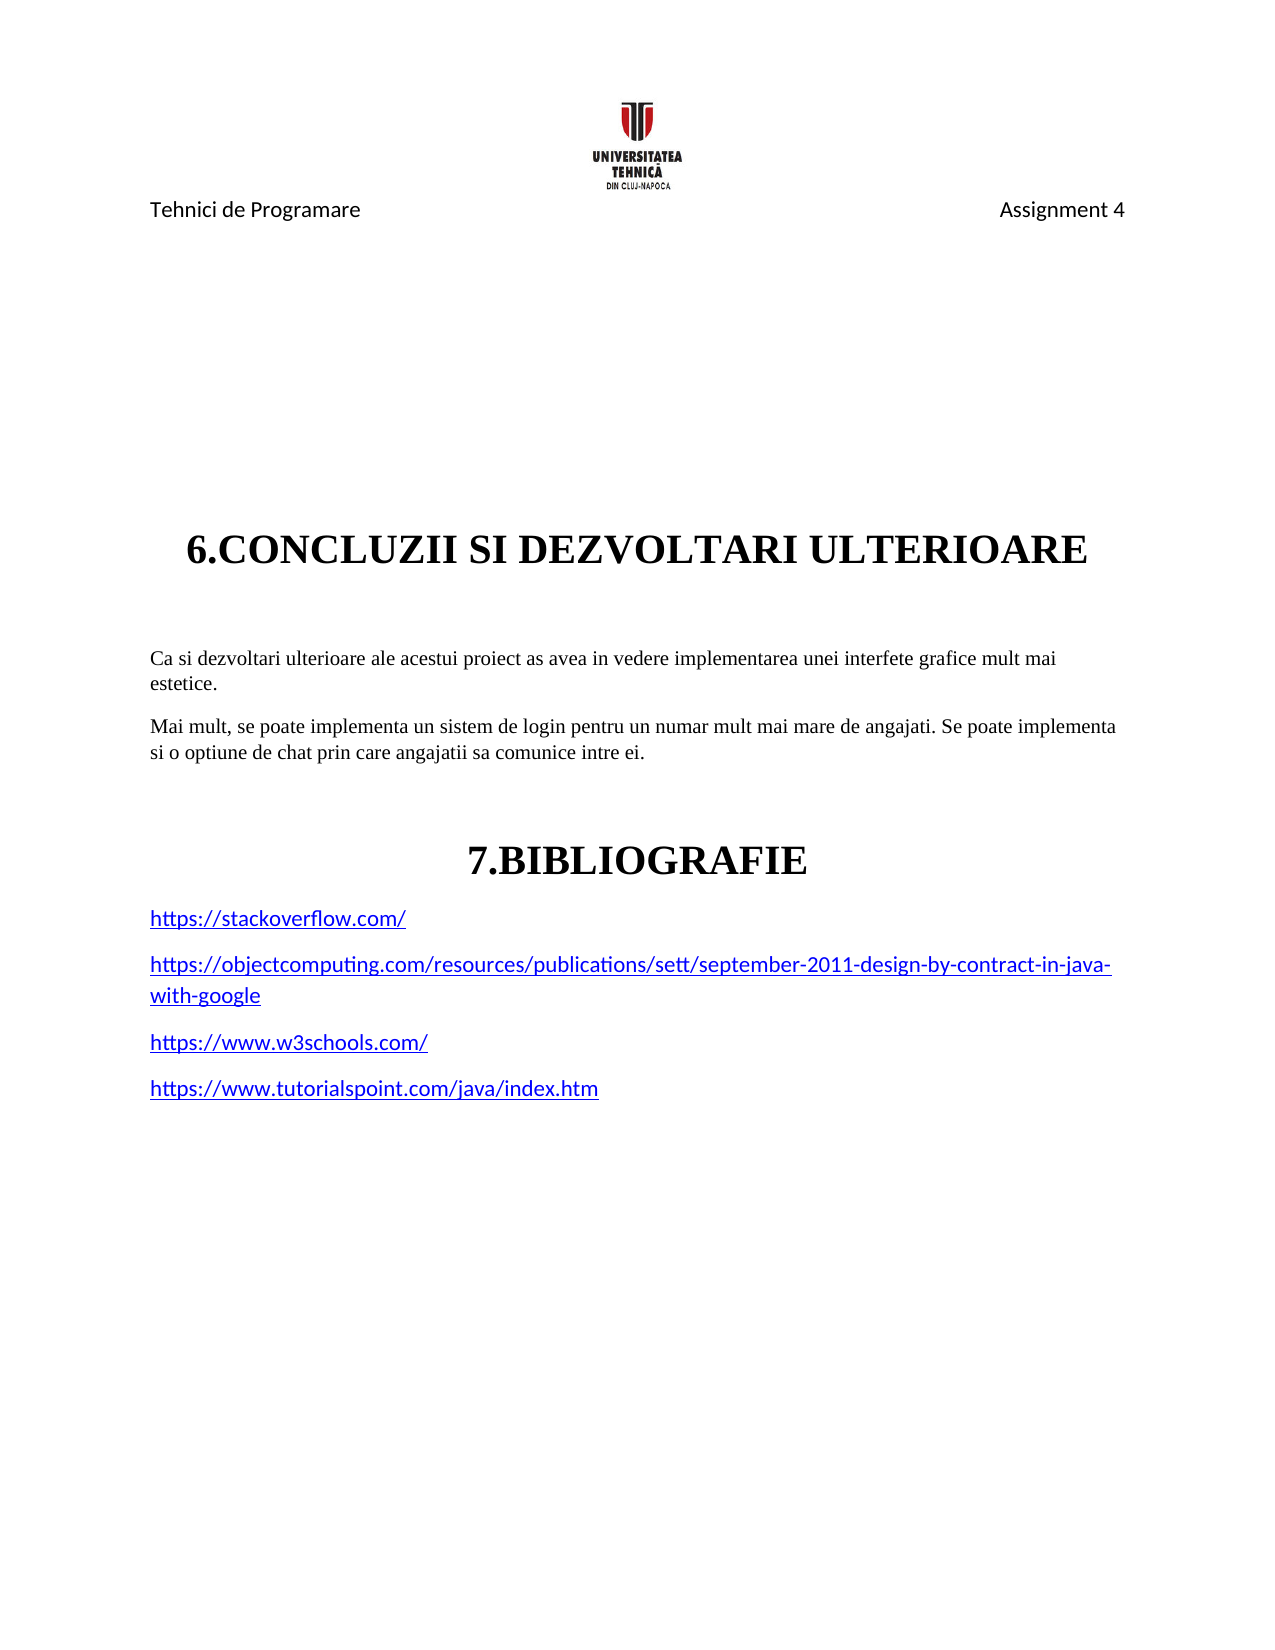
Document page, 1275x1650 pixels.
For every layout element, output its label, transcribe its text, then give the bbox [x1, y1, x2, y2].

text https://www.tutorialspoint.com/java/index.htm [150, 1074, 1125, 1102]
text Mai mult, se poate implementa un sistem de login pentru un numar mult mai mare de angajati. Se poate implementa si o optiune de chat prin care angajatii sa comunice intre ei. [150, 714, 1125, 764]
text https://stackoverflow.com/ [150, 904, 1125, 932]
text Ca si dezvoltari ulterioare ale acestui proiect as avea in vedere implementarea unei interfete grafice mult mai estetice. [150, 645, 1125, 695]
text 6.CONCLUZII SI DEZVOLTARI ULTERIOARE [150, 524, 1125, 572]
picture [566, 75, 709, 218]
text 7.BIBLIOGRAFIE [150, 835, 1125, 883]
text https://www.w3schools.com/ [150, 1028, 1125, 1056]
text https://objectcomputing.com/resources/publications/sett/september-2011-design-by-contract-in-java-with-google [150, 951, 1125, 1009]
